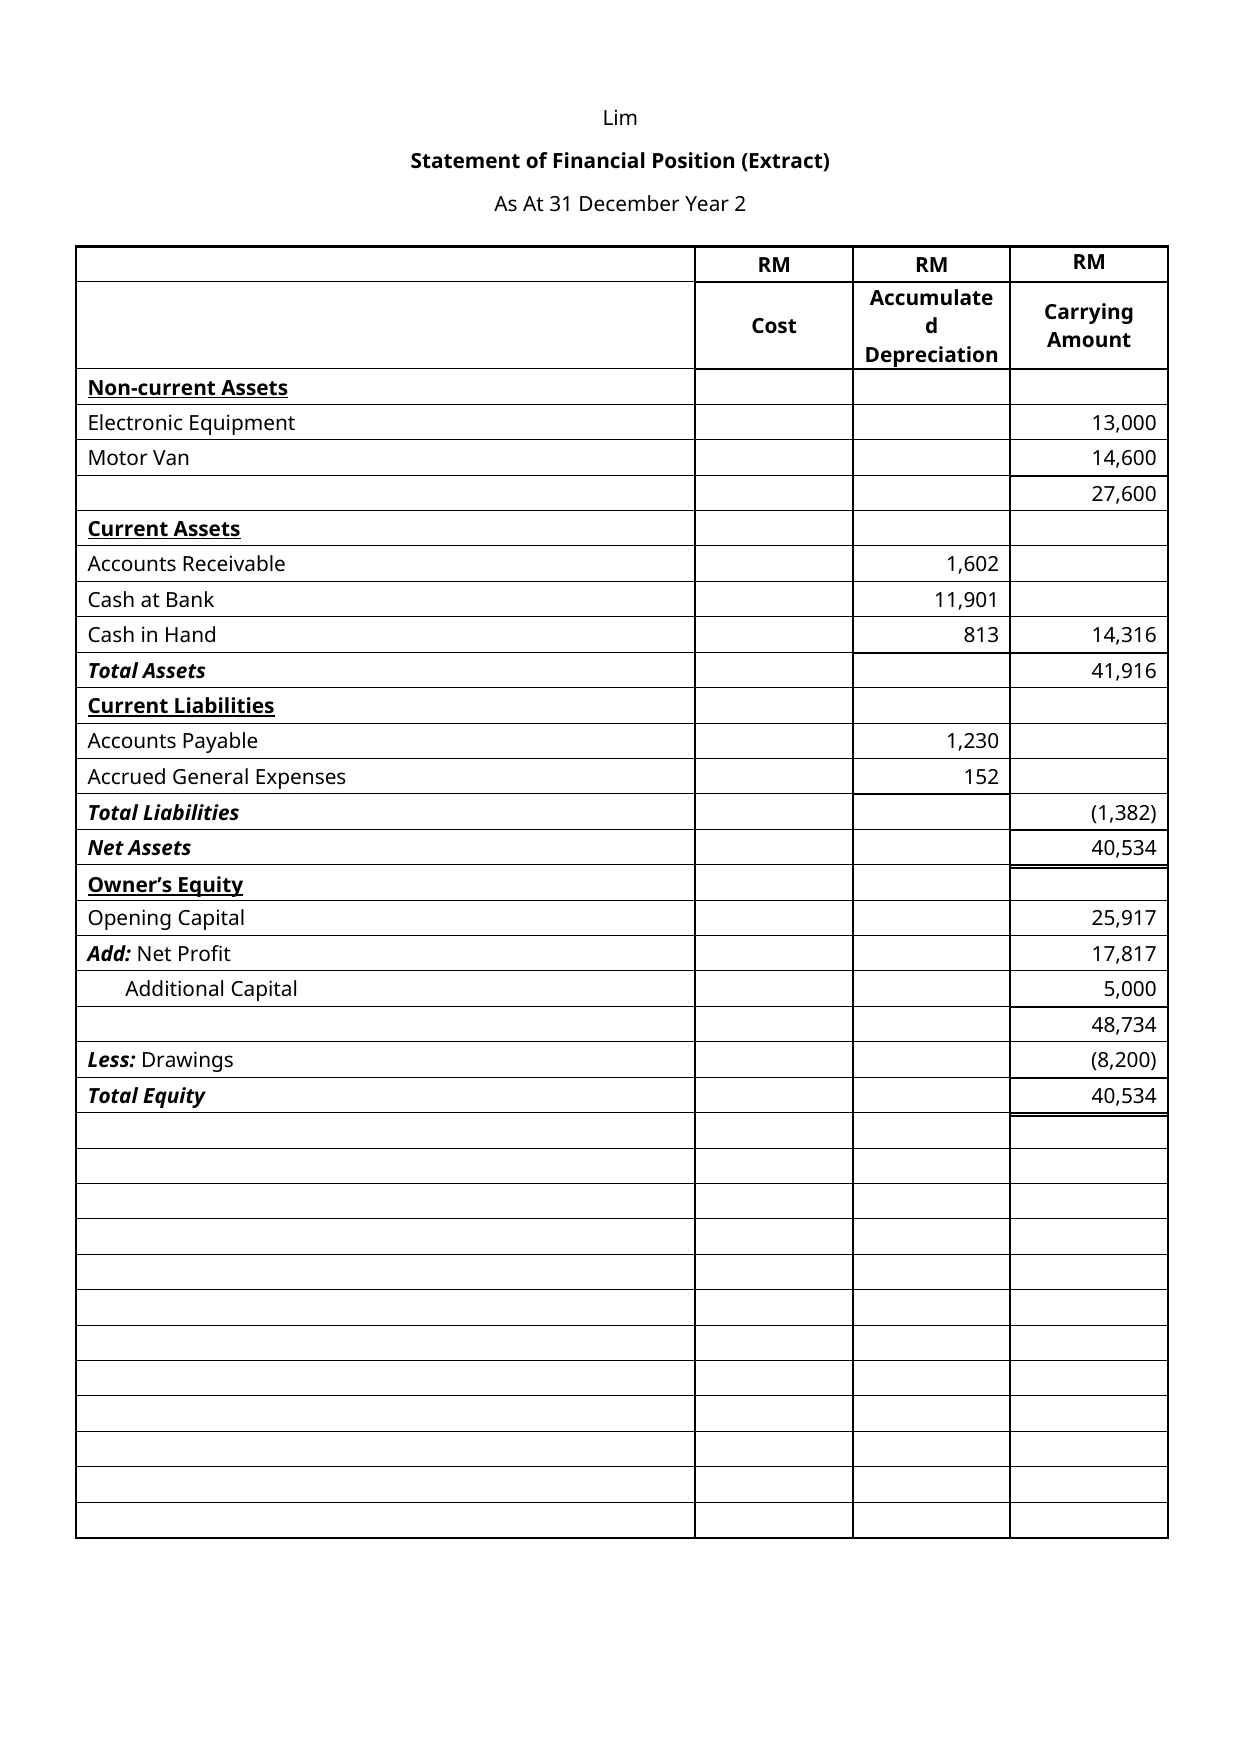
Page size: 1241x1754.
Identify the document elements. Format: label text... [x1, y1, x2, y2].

table_header RM [696, 248, 852, 281]
table_cell [77, 1467, 694, 1502]
table_cell Net Assets [77, 830, 694, 864]
table_cell [77, 1432, 694, 1466]
table_cell [696, 1255, 852, 1289]
table_cell Carrying Amount [1011, 283, 1167, 368]
table_cell [1011, 1361, 1167, 1395]
table_cell Total Assets [77, 653, 694, 687]
table_cell 17,817 [1011, 936, 1167, 970]
table_header RM [854, 248, 1009, 281]
table_cell [1011, 1432, 1167, 1466]
table_cell [77, 1113, 694, 1147]
table_cell 41,916 [1011, 654, 1167, 687]
table_cell [696, 1326, 852, 1360]
table_cell [854, 1432, 1009, 1466]
table_header [77, 248, 694, 281]
table_cell Electronic Equipment [77, 405, 694, 439]
table_cell [696, 653, 852, 687]
table_cell [696, 1184, 852, 1218]
table_cell [696, 794, 852, 829]
table_cell [1011, 1396, 1167, 1431]
table_cell Additional Capital [77, 971, 694, 1006]
table_cell [696, 1078, 852, 1112]
table_cell [77, 1361, 694, 1395]
table_cell [1011, 546, 1167, 581]
table_cell [1011, 1149, 1167, 1183]
table_cell 1,602 [854, 546, 1009, 581]
table_cell [854, 936, 1009, 970]
table_cell [696, 830, 852, 864]
table_cell [696, 1042, 852, 1077]
table_cell [854, 440, 1009, 474]
table_cell [854, 476, 1009, 510]
table_cell [696, 1396, 852, 1431]
table_cell [854, 688, 1009, 722]
table_cell [77, 282, 694, 368]
table_cell [696, 405, 852, 439]
table_cell [854, 370, 1009, 404]
table_cell Owner’s Equity [77, 865, 694, 899]
table_cell 813 [854, 617, 1009, 652]
table_cell [77, 476, 694, 510]
table_cell Current Liabilities [77, 688, 694, 722]
table_cell [77, 1219, 694, 1254]
table_cell 40,534 [1011, 831, 1167, 864]
table_cell Opening Capital [77, 901, 694, 935]
table_cell [1011, 1326, 1167, 1360]
table_cell 27,600 [1011, 477, 1167, 510]
table_cell [696, 1219, 852, 1254]
table_cell [854, 511, 1009, 545]
table_cell [696, 476, 852, 510]
table_cell Add: Net Profit [77, 936, 694, 970]
table_cell [1011, 370, 1167, 404]
table_cell [696, 971, 852, 1006]
table_cell [1011, 1255, 1167, 1289]
table_cell [854, 901, 1009, 935]
table_cell [854, 1149, 1009, 1183]
table_cell Total Liabilities [77, 794, 694, 829]
table_cell [696, 582, 852, 616]
table_cell [1011, 724, 1167, 758]
table_cell [854, 1007, 1009, 1041]
table_cell Less: Drawings [77, 1042, 694, 1077]
table_cell [854, 1255, 1009, 1289]
table_cell [77, 1396, 694, 1431]
table_cell Accounts Payable [77, 724, 694, 758]
table_cell [854, 1042, 1009, 1077]
table_cell [854, 1361, 1009, 1395]
table_cell 25,917 [1011, 901, 1167, 935]
table_cell Cash at Bank [77, 582, 694, 616]
table_cell [77, 1290, 694, 1324]
table_cell [1011, 688, 1167, 722]
table_cell [854, 1290, 1009, 1324]
table_cell [696, 370, 852, 404]
table_cell [77, 1149, 694, 1183]
table_cell [696, 511, 852, 545]
table_cell Motor Van [77, 440, 694, 474]
table_cell Cost [696, 283, 852, 368]
table_cell 40,534 [1011, 1079, 1167, 1112]
table_cell 14,316 [1011, 617, 1167, 652]
text As At 31 December Year 2 [75, 189, 1165, 217]
table_cell [696, 759, 852, 793]
table_cell [1011, 582, 1167, 616]
table_cell [854, 1396, 1009, 1431]
table_cell [854, 1219, 1009, 1254]
table_cell [696, 901, 852, 935]
text Statement of Financial Position (Extract) [75, 146, 1165, 174]
table_cell [854, 654, 1009, 687]
table_cell [1011, 1503, 1167, 1537]
table_cell [696, 1007, 852, 1041]
table_cell [1011, 1290, 1167, 1324]
table_cell [1011, 1117, 1167, 1147]
table_cell [854, 830, 1009, 864]
table_cell [696, 1361, 852, 1395]
table_cell [696, 724, 852, 758]
table_cell [77, 1503, 694, 1537]
table_cell 11,901 [854, 582, 1009, 616]
table_cell Accumulated Depreciation [854, 283, 1009, 368]
table_cell [1011, 1467, 1167, 1502]
table_cell [1011, 1219, 1167, 1254]
table_cell [854, 1184, 1009, 1218]
table_cell [854, 865, 1009, 899]
table_cell 48,734 [1011, 1008, 1167, 1041]
table_cell [77, 1184, 694, 1218]
table_cell [696, 1149, 852, 1183]
table_cell 14,600 [1011, 440, 1167, 474]
table_cell (1,382) [1011, 794, 1167, 829]
table_cell [77, 1326, 694, 1360]
table_cell 152 [854, 759, 1009, 793]
table_cell [854, 405, 1009, 439]
table_cell [696, 936, 852, 970]
table_cell Accounts Receivable [77, 546, 694, 581]
text Lim [75, 103, 1165, 132]
table_cell [696, 546, 852, 581]
table_cell [696, 1290, 852, 1324]
table_cell [854, 1467, 1009, 1502]
table_cell [696, 1113, 852, 1147]
table_cell [696, 617, 852, 652]
table_cell 13,000 [1011, 405, 1167, 439]
table_cell [696, 688, 852, 722]
table_cell [696, 1432, 852, 1466]
table_cell [854, 1326, 1009, 1360]
table_cell Non-current Assets [77, 369, 694, 404]
table_cell [1011, 1184, 1167, 1218]
table_cell Accrued General Expenses [77, 759, 694, 793]
table_cell Current Assets [77, 511, 694, 545]
table_cell [854, 795, 1009, 829]
table_cell [854, 1113, 1009, 1147]
table_cell [854, 971, 1009, 1006]
table_header RM [1011, 248, 1167, 281]
table_cell [854, 1503, 1009, 1537]
table_cell Total Equity [77, 1078, 694, 1112]
table_cell [1011, 511, 1167, 545]
table_cell [77, 1255, 694, 1289]
table_cell [696, 865, 852, 899]
table_cell (8,200) [1011, 1042, 1167, 1077]
table_cell [696, 1503, 852, 1537]
table_cell [77, 1007, 694, 1041]
table_cell [696, 440, 852, 474]
table_cell 1,230 [854, 724, 1009, 758]
table_cell Cash in Hand [77, 617, 694, 652]
table_cell 5,000 [1011, 971, 1167, 1006]
table_cell [696, 1467, 852, 1502]
table_cell [854, 1078, 1009, 1112]
table_cell [1011, 759, 1167, 793]
table_cell [1011, 869, 1167, 899]
